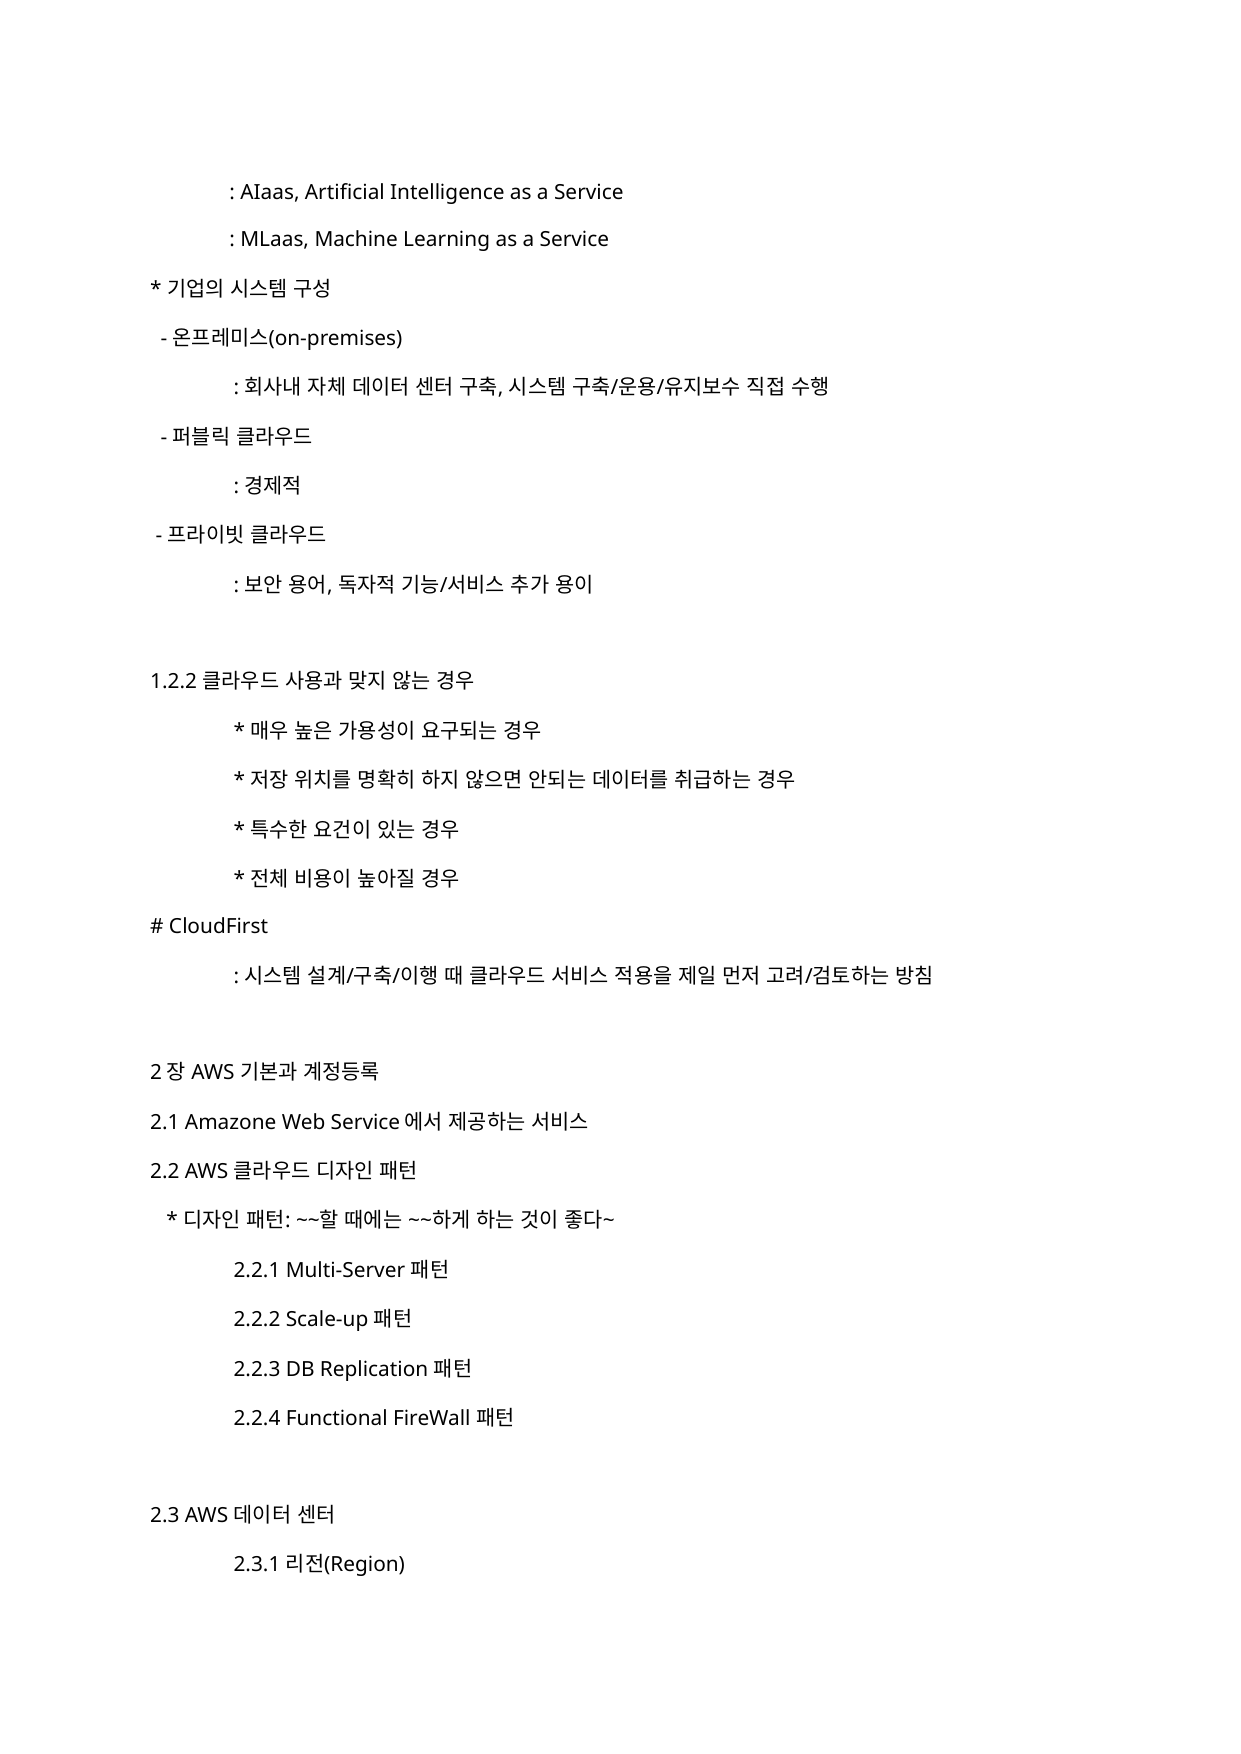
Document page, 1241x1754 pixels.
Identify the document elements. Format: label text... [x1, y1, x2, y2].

text 2.2.1 Multi-Server 패턴 [150, 1253, 1090, 1283]
text 2.3 AWS 데이터 센터 [150, 1498, 1090, 1528]
text * 기업의 시스템 구성 [150, 272, 1090, 302]
text # CloudFirst [150, 912, 1090, 940]
text : 보안 용어, 독자적 기능/서비스 추가 용이 [150, 568, 1090, 598]
text : 시스템 설계/구축/이행 때 클라우드 서비스 적용을 제일 먼저 고려/검토하는 방침 [150, 959, 1090, 989]
text - 프라이빗 클라우드 [150, 519, 1090, 549]
text * 전체 비용이 높아질 경우 [150, 862, 1090, 892]
text - 온프레미스(on-premises) [150, 321, 1090, 351]
text 2.2.3 DB Replication 패턴 [150, 1352, 1090, 1382]
text * 디자인 패턴: ~~할 때에는 ~~하게 하는 것이 좋다~ [150, 1204, 1090, 1234]
text 2장 AWS 기본과 계정등록 [150, 1056, 1090, 1086]
text * 매우 높은 가용성이 요구되는 경우 [150, 714, 1090, 744]
text 2.2.4 Functional FireWall 패턴 [150, 1401, 1090, 1431]
text 2.2 AWS 클라우드 디자인 패턴 [150, 1154, 1090, 1184]
text * 저장 위치를 명확히 하지 않으면 안되는 데이터를 취급하는 경우 [150, 763, 1090, 794]
text : MLaas, Machine Learning as a Service [229, 224, 1090, 253]
text 2.3.1 리전(Region) [150, 1547, 1090, 1577]
text : AIaas, Artificial Intelligence as a Service [229, 177, 1090, 206]
text 2.1 Amazone Web Service에서 제공하는 서비스 [150, 1105, 1090, 1135]
text : 회사내 자체 데이터 센터 구축, 시스템 구축/운용/유지보수 직접 수행 [150, 371, 1090, 401]
text * 특수한 요건이 있는 경우 [150, 813, 1090, 843]
text - 퍼블릭 클라우드 [150, 420, 1090, 450]
text 1.2.2 클라우드 사용과 맞지 않는 경우 [150, 665, 1090, 695]
text 2.2.2 Scale-up 패턴 [150, 1302, 1090, 1333]
text : 경제적 [150, 469, 1090, 499]
